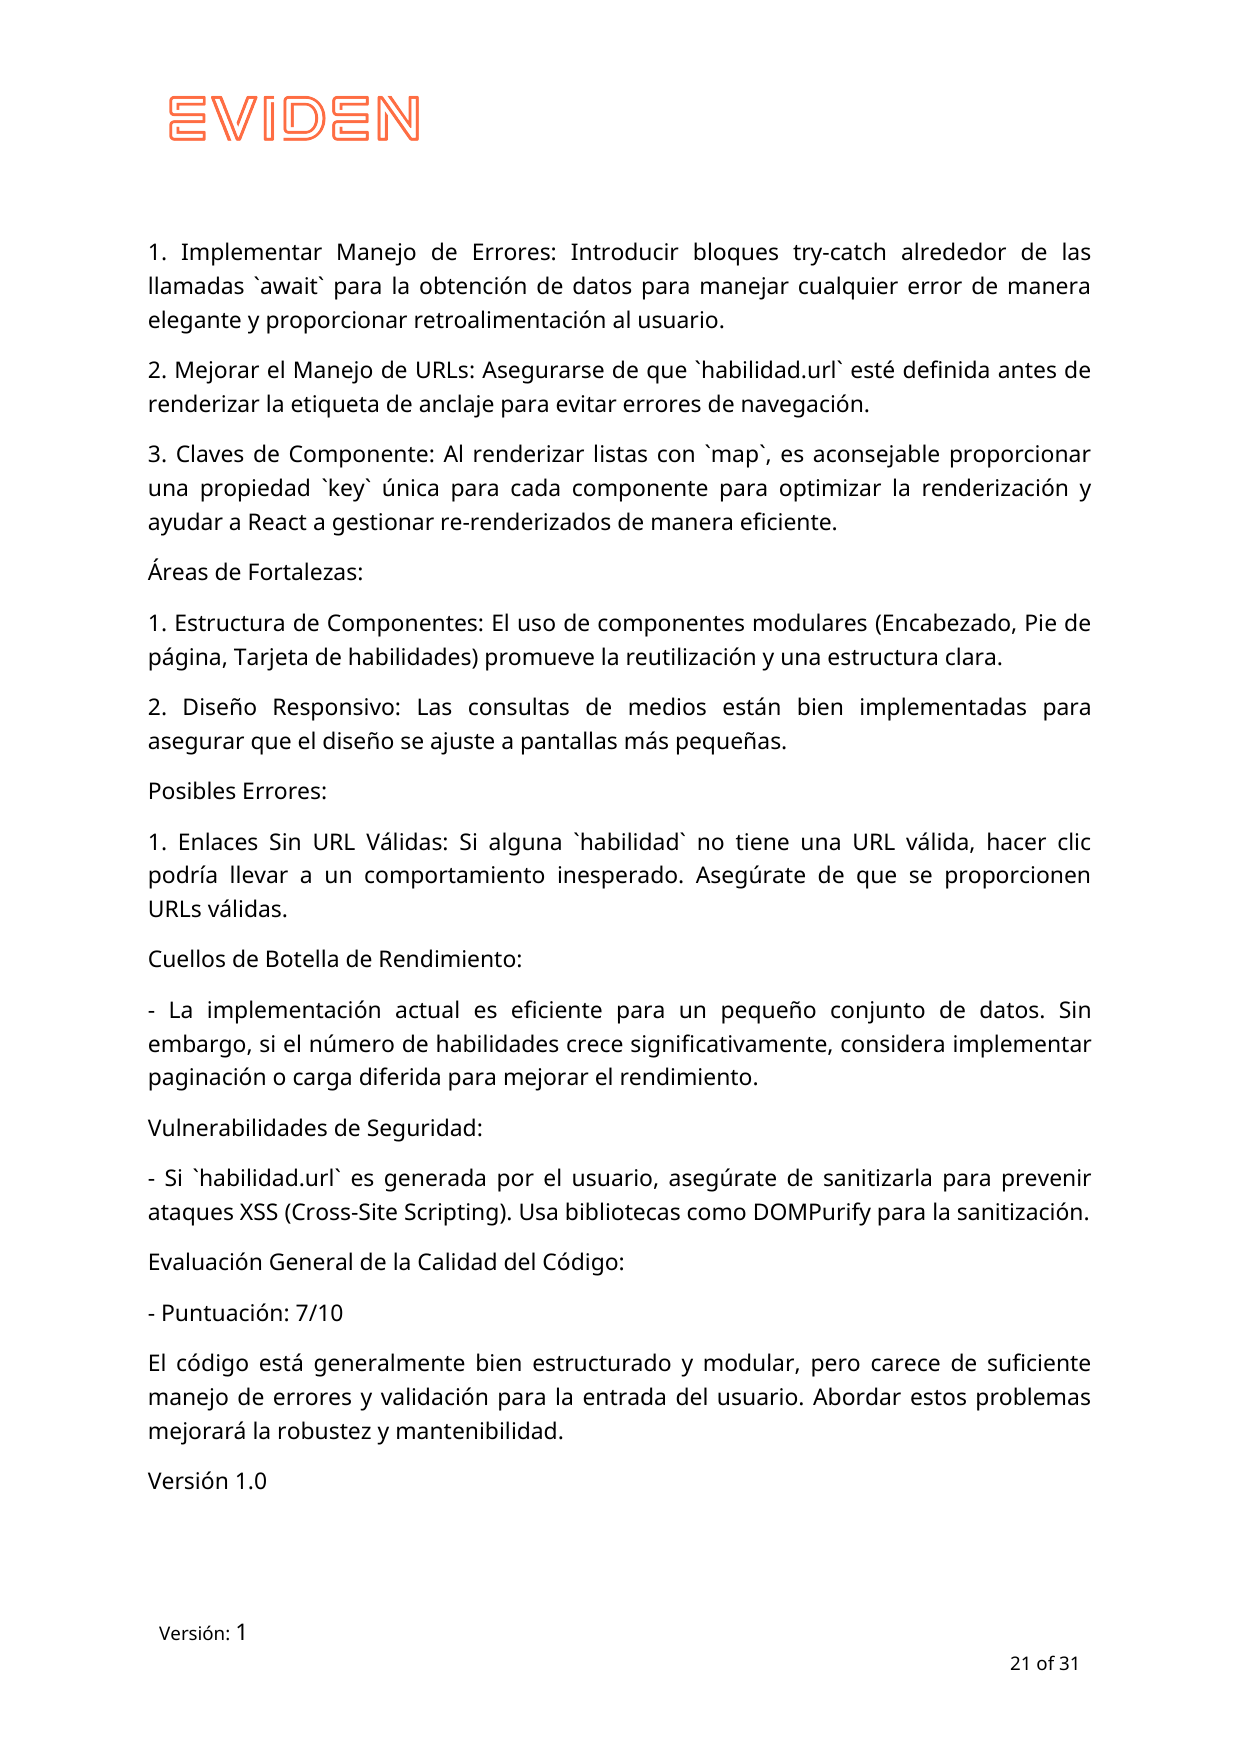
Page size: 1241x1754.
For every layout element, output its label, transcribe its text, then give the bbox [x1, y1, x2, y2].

text 1. Enlaces Sin URL Válidas: Si alguna `habilidad` no tiene una URL válida, hacer clic podría llevar a un comportamiento inesperado. Asegúrate de que se proporcionen URLs válidas. [148, 825, 1093, 924]
text 2. Mejorar el Manejo de URLs: Asegurarse de que `habilidad.url` esté definida antes de renderizar la etiqueta de anclaje para evitar errores de navegación. [148, 354, 1093, 419]
text 3. Claves de Componente: Al renderizar listas con `map`, es aconsejable proporcionar una propiedad `key` única para cada componente para optimizar la renderización y ayudar a React a gestionar re-renderizados de manera eficiente. [148, 438, 1093, 537]
text Evaluación General de la Calidad del Código: [148, 1246, 1093, 1277]
picture [147, 73, 441, 163]
text - Si `habilidad.url` es generada por el usuario, asegúrate de sanitizarla para prevenir ataques XSS (Cross-Site Scripting). Usa bibliotecas como DOMPurify para la sanitización. [148, 1162, 1093, 1227]
text Áreas de Fortalezas: [148, 556, 1093, 587]
text El código está generalmente bien estructurado y modular, pero carece de suficiente manejo de errores y validación para la entrada del usuario. Abordar estos problemas mejorará la robustez y mantenibilidad. [148, 1347, 1093, 1446]
text Versión 1.0 [148, 1465, 1093, 1496]
text - La implementación actual es eficiente para un pequeño conjunto de datos. Sin embargo, si el número de habilidades crece significativamente, considera implementar paginación o carga diferida para mejorar el rendimiento. [148, 994, 1093, 1092]
text Vulnerabilidades de Seguridad: [148, 1112, 1093, 1143]
text 2. Diseño Responsivo: Las consultas de medios están bien implementadas para asegurar que el diseño se ajuste a pantallas más pequeñas. [148, 691, 1093, 756]
text Posibles Errores: [148, 775, 1093, 806]
text - Puntuación: 7/10 [148, 1297, 1093, 1328]
text Cuellos de Botella de Rendimiento: [148, 943, 1093, 974]
text 1. Estructura de Componentes: El uso de componentes modulares (Encabezado, Pie de página, Tarjeta de habilidades) promueve la reutilización y una estructura clara. [148, 607, 1093, 672]
text 1. Implementar Manejo de Errores: Introducir bloques try-catch alrededor de las llamadas `await` para la obtención de datos para manejar cualquier error de manera elegante y proporcionar retroalimentación al usuario. [148, 236, 1093, 335]
